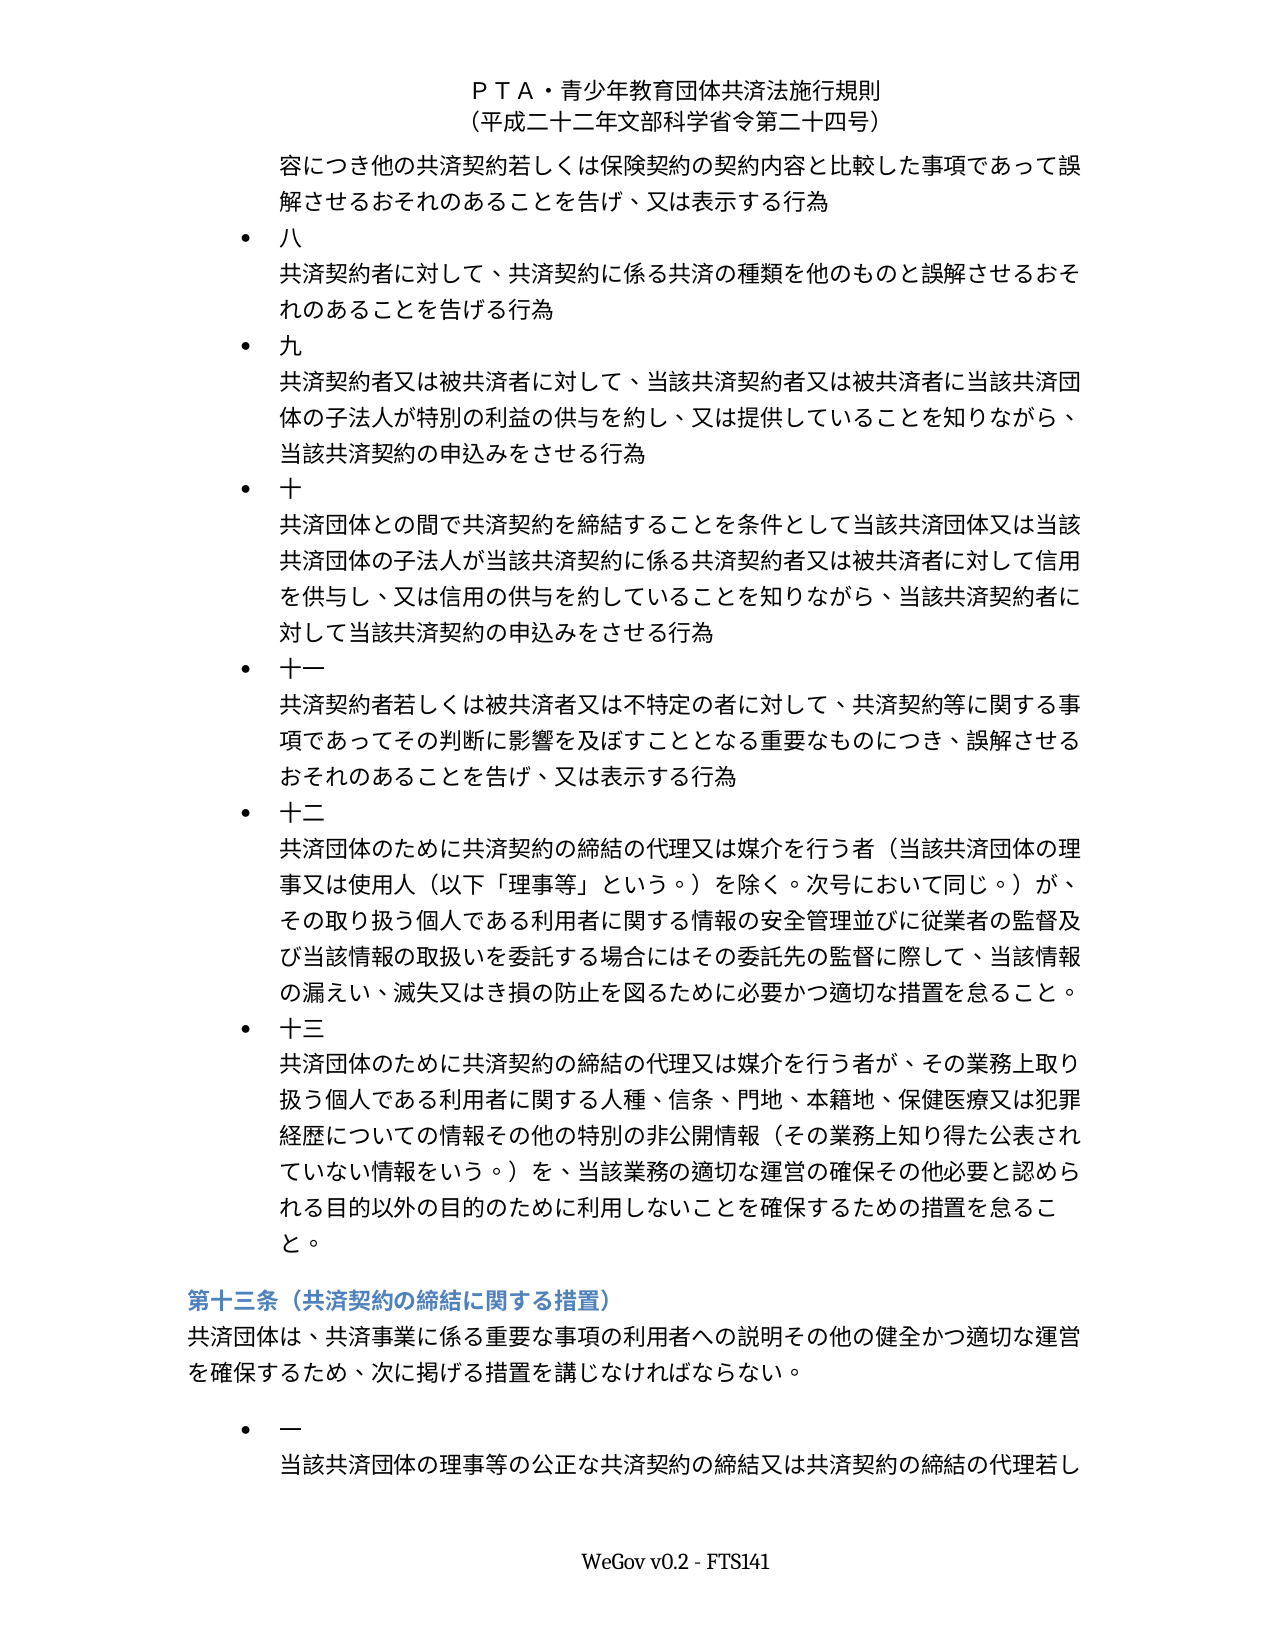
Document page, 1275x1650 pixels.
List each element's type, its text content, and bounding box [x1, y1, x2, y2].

list 一 当該共済団体の理事等の公正な共済契約の締結又は共済契約の締結の代理若しくは媒介（次号において「共済契約の締結等」という。）を行う能力の向上を図るための措置 [242, 1413, 1087, 1481]
subtitle 第十三条（共済契約の締結に関する措置） [187, 1285, 1087, 1316]
list 十 共済団体との間で共済契約を締結することを条件として当該共済団体又は当該共済団体の子法人が当該共済契約に係る共済契約者又は被共済者に対して信用を供与し、又は信用の供与を約していることを知りながら、当該共済契約者に対して当該共済契約の申込みをさせる行為 [242, 473, 1087, 648]
list 七 共済契約者若しくは被共済者又は不特定の者に対して、一の共済契約の契約内容につき他の共済契約若しくは保険契約の契約内容と比較した事項であって誤解させるおそれのあることを告げ、又は表示する行為 [242, 150, 1087, 217]
text 共済団体は、共済事業に係る重要な事項の利用者への説明その他の健全かつ適切な運営を確保するため、次に掲げる措置を講じなければならない。 [187, 1321, 1087, 1388]
list 十一 共済契約者若しくは被共済者又は不特定の者に対して、共済契約等に関する事項であってその判断に影響を及ぼすこととなる重要なものにつき、誤解させるおそれのあることを告げ、又は表示する行為 [242, 653, 1087, 792]
list 十三 共済団体のために共済契約の締結の代理又は媒介を行う者が、その業務上取り扱う個人である利用者に関する人種、信条、門地、本籍地、保健医療又は犯罪経歴についての情報その他の特別の非公開情報（その業務上知り得た公表されていない情報をいう。）を、当該業務の適切な運営の確保その他必要と認められる目的以外の目的のために利用しないことを確保するための措置を怠ること。 [242, 1012, 1087, 1259]
list 十二 共済団体のために共済契約の締結の代理又は媒介を行う者（当該共済団体の理事又は使用人（以下「理事等」という。）を除く。次号において同じ。）が、その取り扱う個人である利用者に関する情報の安全管理並びに従業者の監督及び当該情報の取扱いを委託する場合にはその委託先の監督に際して、当該情報の漏えい、滅失又はき損の防止を図るために必要かつ適切な措置を怠ること。 [242, 797, 1087, 1008]
list 九 共済契約者又は被共済者に対して、当該共済契約者又は被共済者に当該共済団体の子法人が特別の利益の供与を約し、又は提供していることを知りながら、当該共済契約の申込みをさせる行為 [242, 330, 1087, 469]
list 八 共済契約者に対して、共済契約に係る共済の種類を他のものと誤解させるおそれのあることを告げる行為 [242, 222, 1087, 325]
